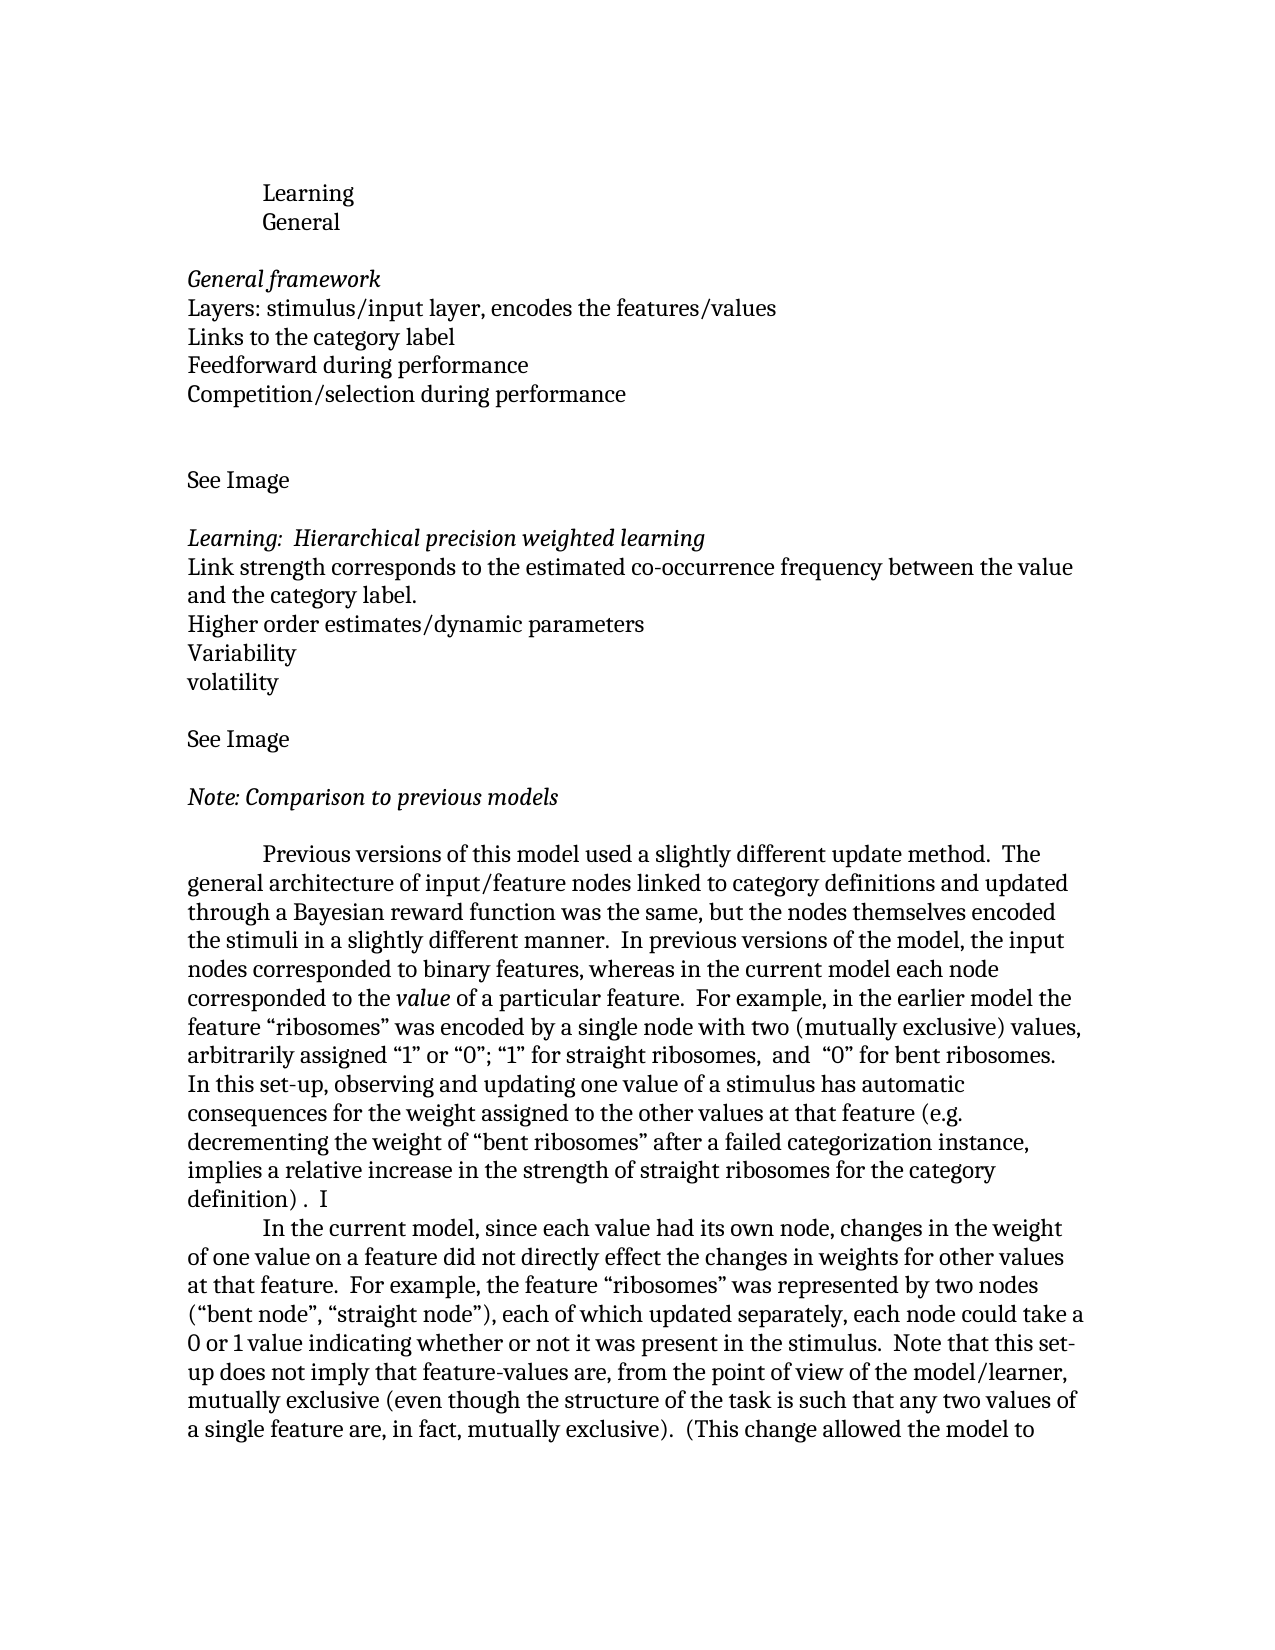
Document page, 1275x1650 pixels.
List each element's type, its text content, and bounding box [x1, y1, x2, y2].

text Learning: Hierarchical precision weighted learning [187, 524, 1087, 552]
text Competition/selection during performance [187, 380, 1087, 409]
text Variability [187, 639, 1087, 667]
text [187, 1214, 1087, 1444]
text General framework [187, 265, 1087, 294]
text Layers: stimulus/input layer, encodes the features/values [187, 294, 1087, 322]
text Previous versions of this model used a slightly different update method. The general architecture of input/feature nodes linked to category definitions and updated through a Bayesian reward function was the same, but the nodes themselves encoded the stimuli in a slightly different manner. In previous versions of the model, the input nodes corresponded to binary features, whereas in the current model each node corresponded to the value of a particular feature. For example, in the earlier model the feature “ribosomes” was encoded by a single node with two (mutually exclusive) values, arbitrarily assigned “1” or “0”; “1” for straight ribosomes, and “0” for bent ribosomes. In this set-up, observing and updating one value of a stimulus has automatic consequences for the weight assigned to the other values at that feature (e.g. decrementing the weight of “bent ribosomes” after a failed categorization instance, implies a relative increase in the strength of straight ribosomes for the category definition) . I [187, 840, 1087, 1214]
text Higher order estimates/dynamic parameters [187, 610, 1087, 639]
text volatility [187, 667, 1087, 696]
text Links to the category label [187, 322, 1087, 351]
text See Image [187, 466, 1087, 495]
text Link strength corresponds to the estimated co-occurrence frequency between the value and the category label. [187, 552, 1087, 610]
text Feedforward during performance [187, 351, 1087, 380]
text See Image [187, 725, 1087, 754]
text Learning [187, 179, 1087, 207]
text Note: Comparison to previous models [187, 782, 1087, 811]
text General [187, 207, 1087, 236]
